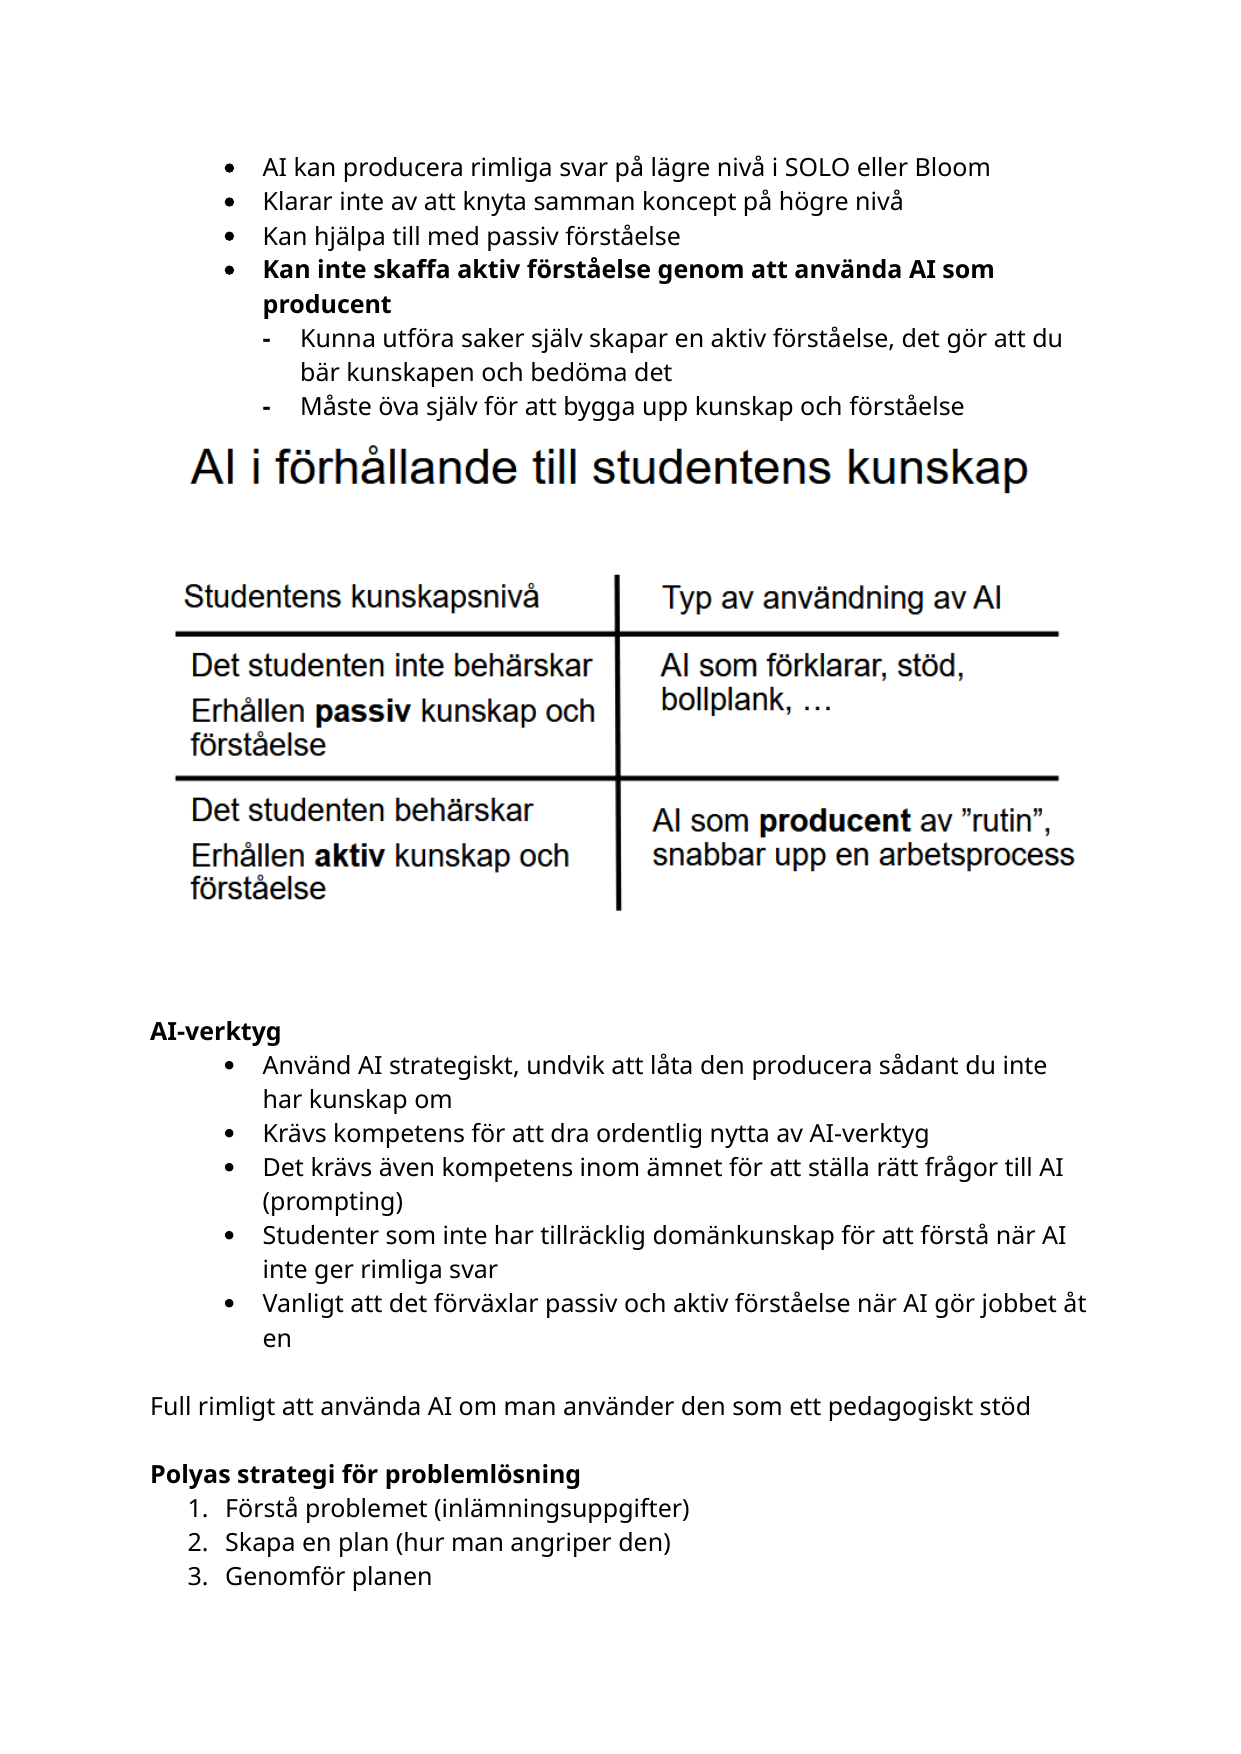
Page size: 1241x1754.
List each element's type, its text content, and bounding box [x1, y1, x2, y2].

text AI-verktyg [150, 1014, 1090, 1048]
text Full rimligt att använda AI om man använder den som ett pedagogiskt stöd [150, 1388, 1090, 1422]
list Kan hjälpa till med passiv förståelse [225, 218, 1090, 252]
list Kan inte skaffa aktiv förståelse genom att använda AI som producent [225, 252, 1090, 320]
list Krävs kompetens för att dra ordentlig nytta av AI-verktyg [225, 1116, 1090, 1150]
list Använd AI strategiskt, undvik att låta den producera sådant du inte har kunskap om [225, 1048, 1090, 1116]
list Genomför planen [187, 1559, 1090, 1593]
text Polyas strategi för problemlösning [150, 1456, 1090, 1491]
list Studenter som inte har tillräcklig domänkunskap för att förstå när AI inte ger rimliga svar [225, 1218, 1090, 1286]
list Måste öva själv för att bygga upp kunskap och förståelse [262, 388, 1090, 422]
list Det krävs även kompetens inom ämnet för att ställa rätt frågor till AI (prompting) [225, 1150, 1090, 1218]
list Klarar inte av att knyta samman koncept på högre nivå [225, 184, 1090, 218]
list Vanligt att det förväxlar passiv och aktiv förståelse när AI gör jobbet åt en [225, 1286, 1090, 1354]
picture [150, 422, 1091, 946]
list Skapa en plan (hur man angriper den) [187, 1524, 1090, 1559]
list Kunna utföra saker själv skapar en aktiv förståelse, det gör att du bär kunskapen och bedöma det [262, 320, 1090, 388]
list Förstå problemet (inlämningsuppgifter) [187, 1491, 1090, 1524]
list AI kan producera rimliga svar på lägre nivå i SOLO eller Bloom [225, 150, 1090, 184]
